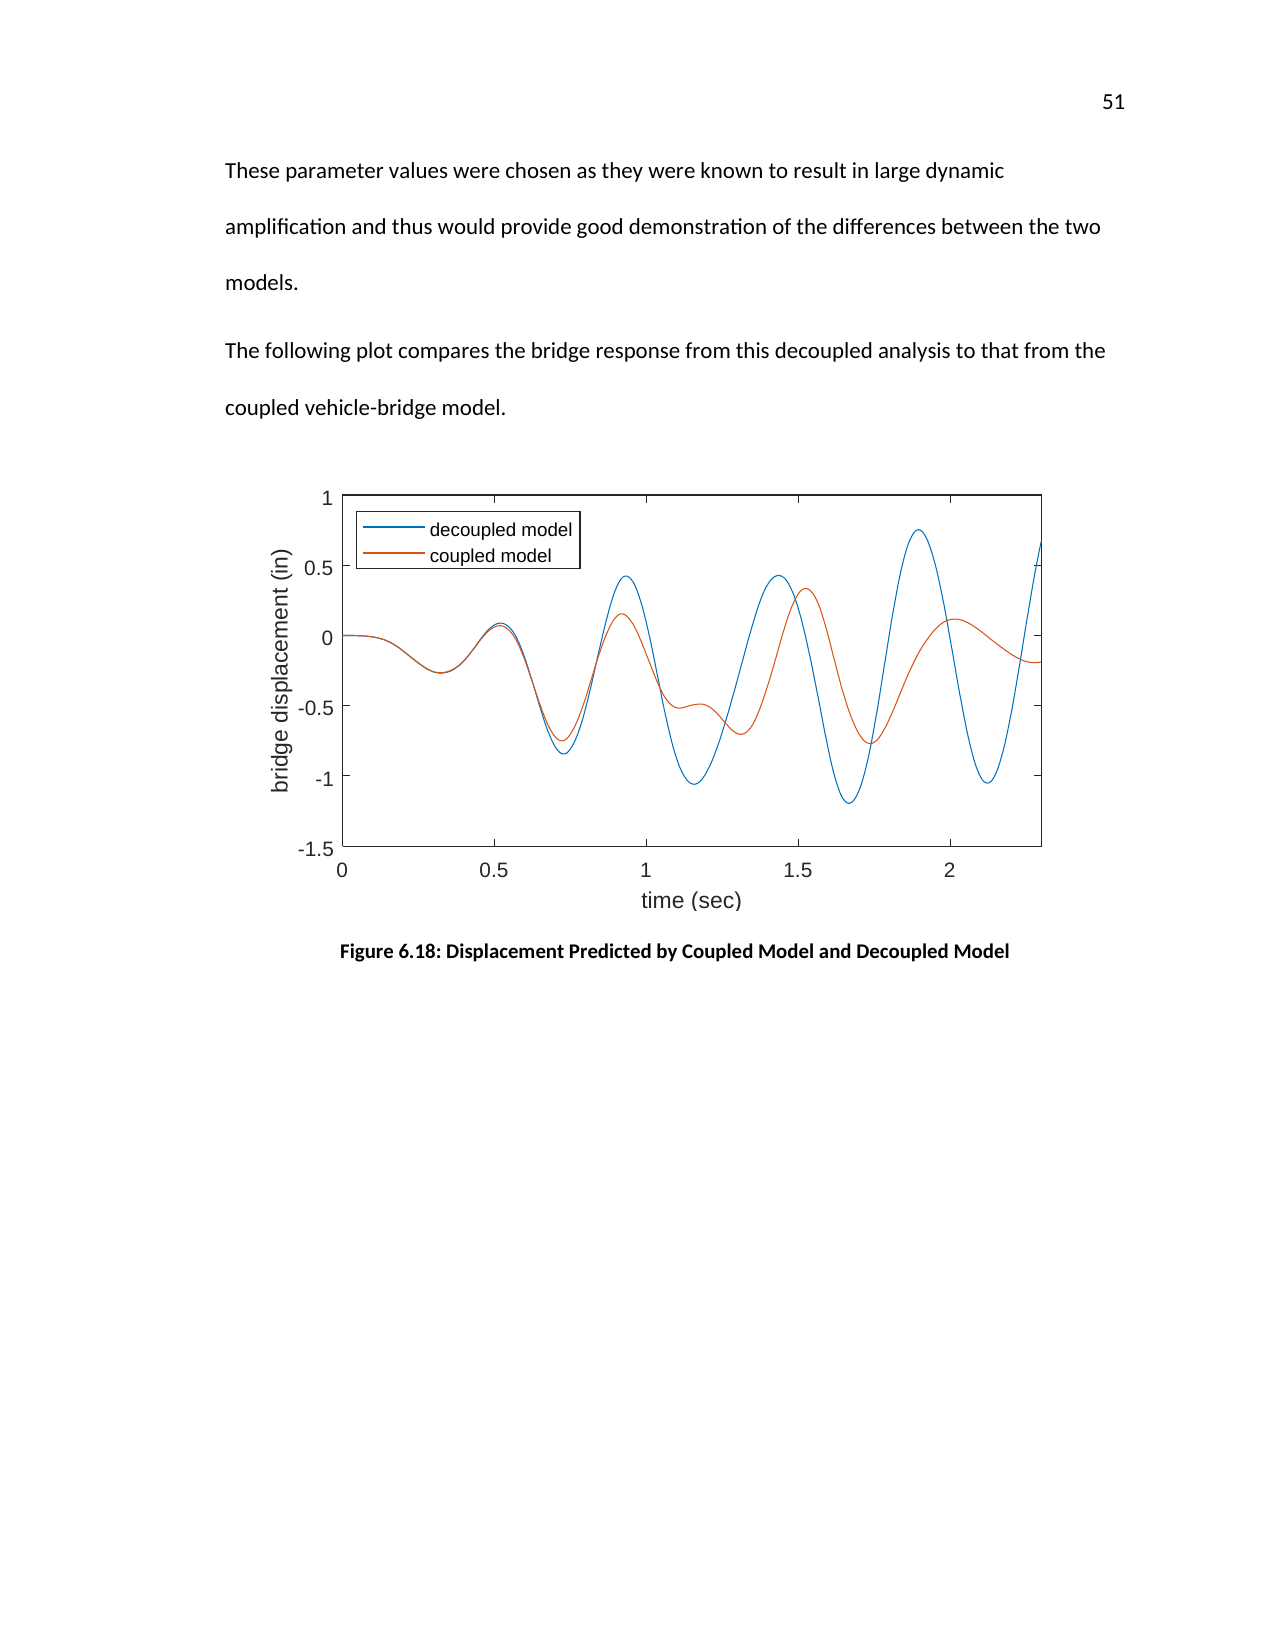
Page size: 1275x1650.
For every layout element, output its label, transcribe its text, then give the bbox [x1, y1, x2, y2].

text The following plot compares the bridge response from this decoupled analysis to that from the coupled vehicle-bridge model. [225, 337, 1125, 421]
